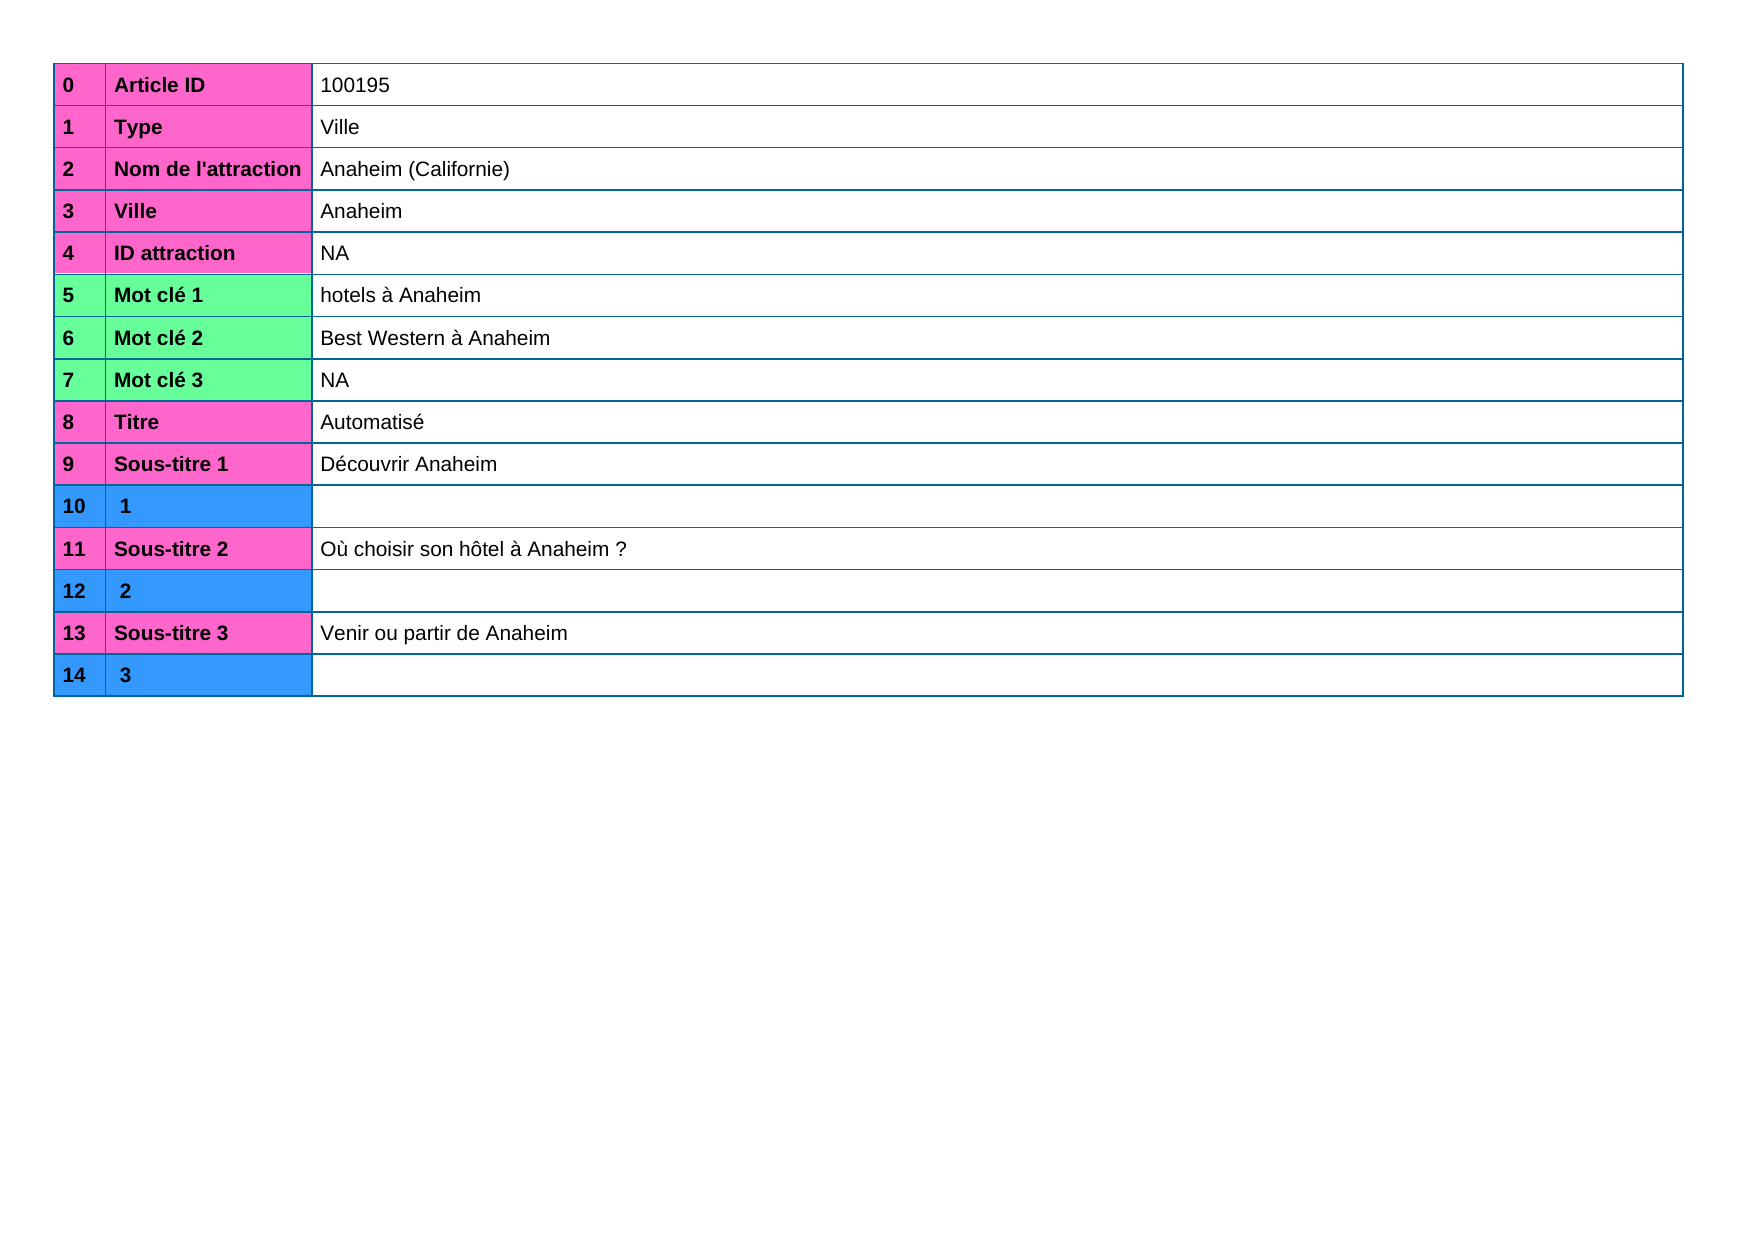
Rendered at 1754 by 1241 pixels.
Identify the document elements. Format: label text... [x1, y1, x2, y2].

table_cell Sous-titre 1 [106, 444, 311, 484]
table_cell hotels à Anaheim [313, 275, 1682, 316]
table_header 100195 [313, 64, 1682, 105]
table_cell Best Western à Anaheim [313, 317, 1682, 358]
table_cell 1 [55, 106, 105, 147]
table_cell Ville [313, 106, 1682, 147]
table_cell NA [313, 233, 1682, 273]
table_cell Où choisir son hôtel à Anaheim ? [313, 528, 1682, 569]
table_cell 10 [55, 486, 105, 527]
table_cell Sous-titre 3 [106, 613, 311, 653]
table_cell 2 [106, 570, 311, 611]
table_cell 6 [55, 317, 105, 358]
table_cell Venir ou partir de Anaheim [313, 613, 1682, 653]
table_cell [313, 570, 1682, 611]
table_header 0 [55, 64, 105, 105]
table_header Article ID [106, 64, 311, 105]
table_cell 4 [55, 233, 105, 273]
table_cell Sous-titre 2 [106, 528, 311, 569]
table_cell Nom de l'attraction [106, 148, 311, 189]
table_cell [313, 486, 1682, 527]
table_cell 8 [55, 402, 105, 442]
table_cell NA [313, 360, 1682, 400]
table_cell 1 [106, 486, 311, 527]
table_cell 14 [55, 655, 105, 695]
table_cell Anaheim (Californie) [313, 148, 1682, 189]
table_cell 3 [55, 191, 105, 231]
table_cell 11 [55, 528, 105, 569]
table_cell ID attraction [106, 233, 311, 273]
table_cell 2 [55, 148, 105, 189]
table_cell Type [106, 106, 311, 147]
table_cell 5 [55, 275, 105, 316]
table_cell Automatisé [313, 402, 1682, 442]
table_cell Titre [106, 402, 311, 442]
table_cell Ville [106, 191, 311, 231]
table_cell 13 [55, 613, 105, 653]
table_cell 12 [55, 570, 105, 611]
table_cell 9 [55, 444, 105, 484]
table_cell Mot clé 3 [106, 360, 311, 400]
table_cell 3 [106, 655, 311, 695]
table_cell Découvrir Anaheim [313, 444, 1682, 484]
table_cell Mot clé 2 [106, 317, 311, 358]
table_cell [313, 655, 1682, 695]
table_cell Anaheim [313, 191, 1682, 231]
table_cell Mot clé 1 [106, 275, 311, 316]
table_cell 7 [55, 360, 105, 400]
